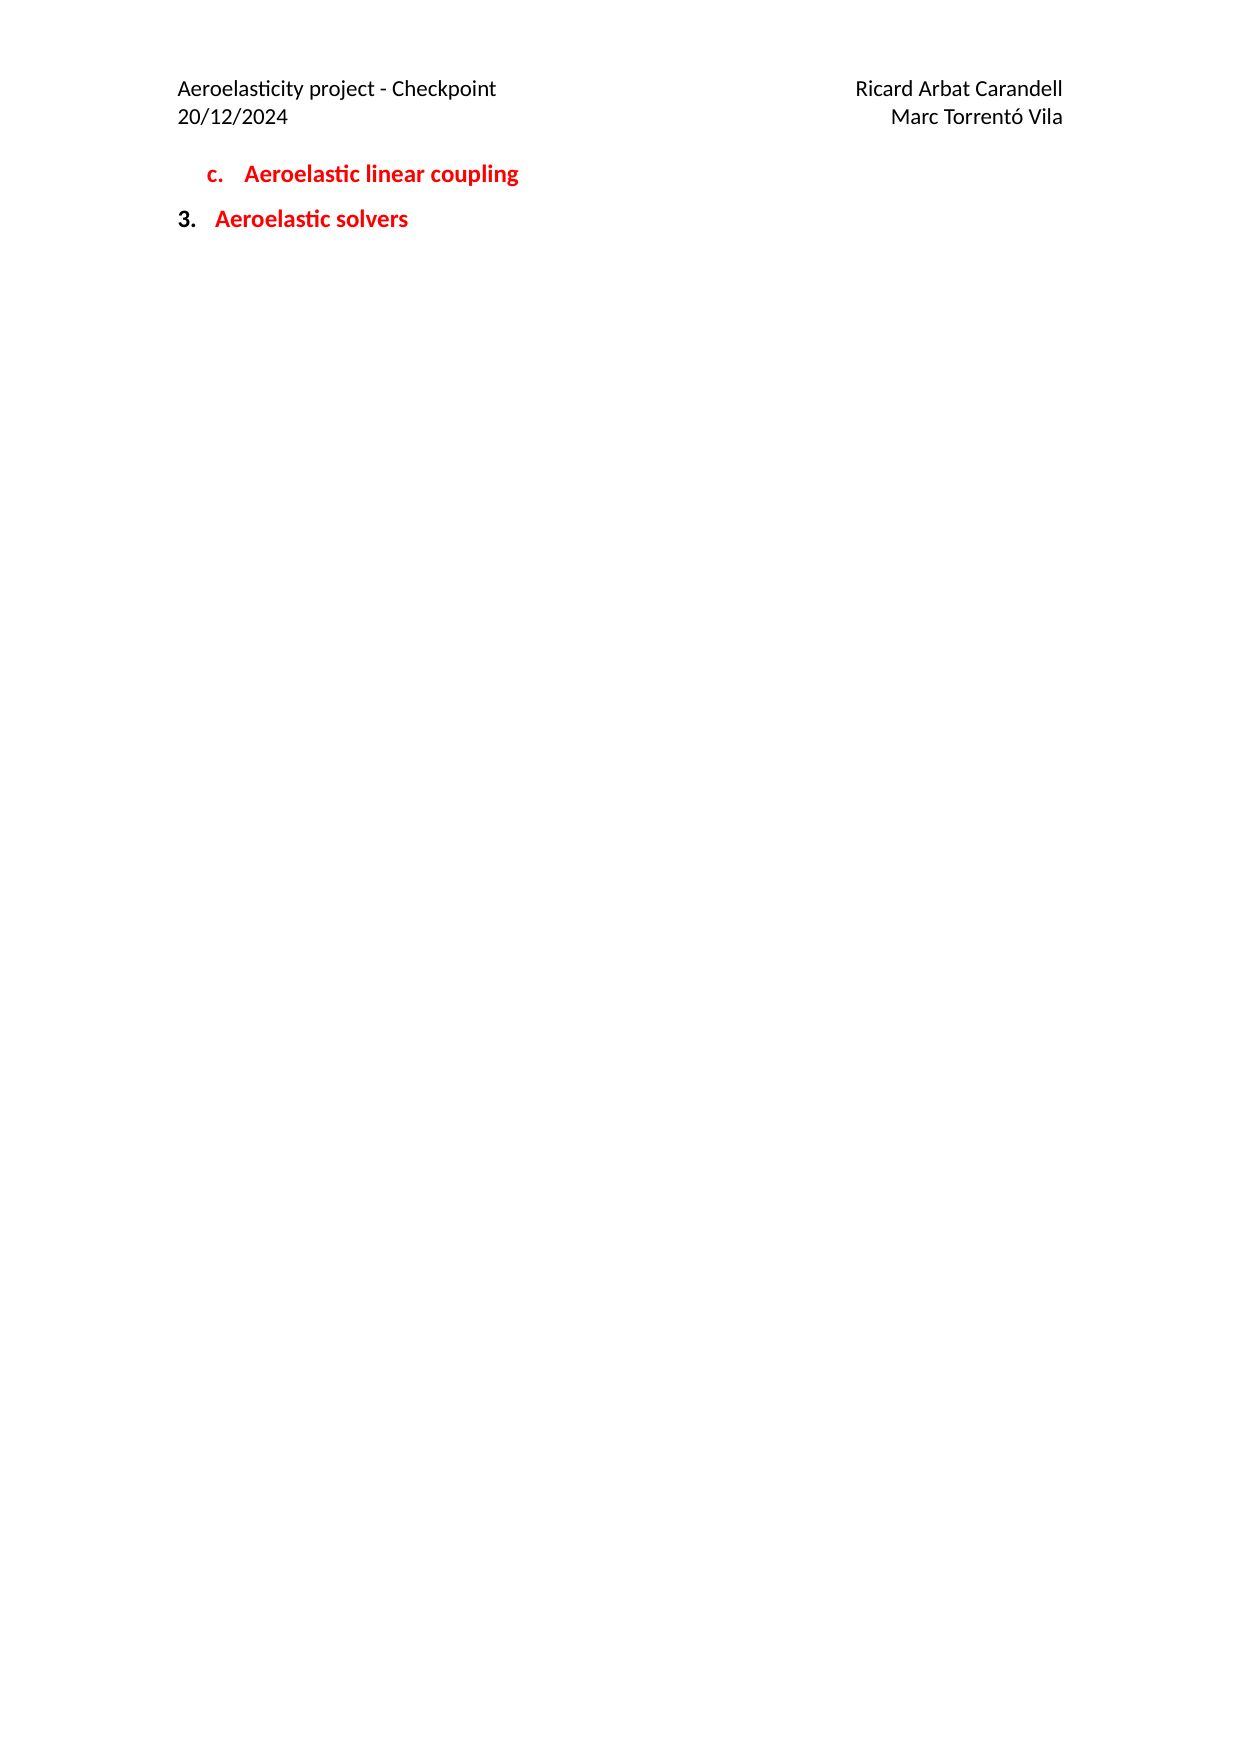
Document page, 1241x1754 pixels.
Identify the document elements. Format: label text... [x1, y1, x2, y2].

list Aeroelastic linear coupling [207, 158, 1063, 188]
list Aeroelastic solvers [177, 203, 1063, 234]
